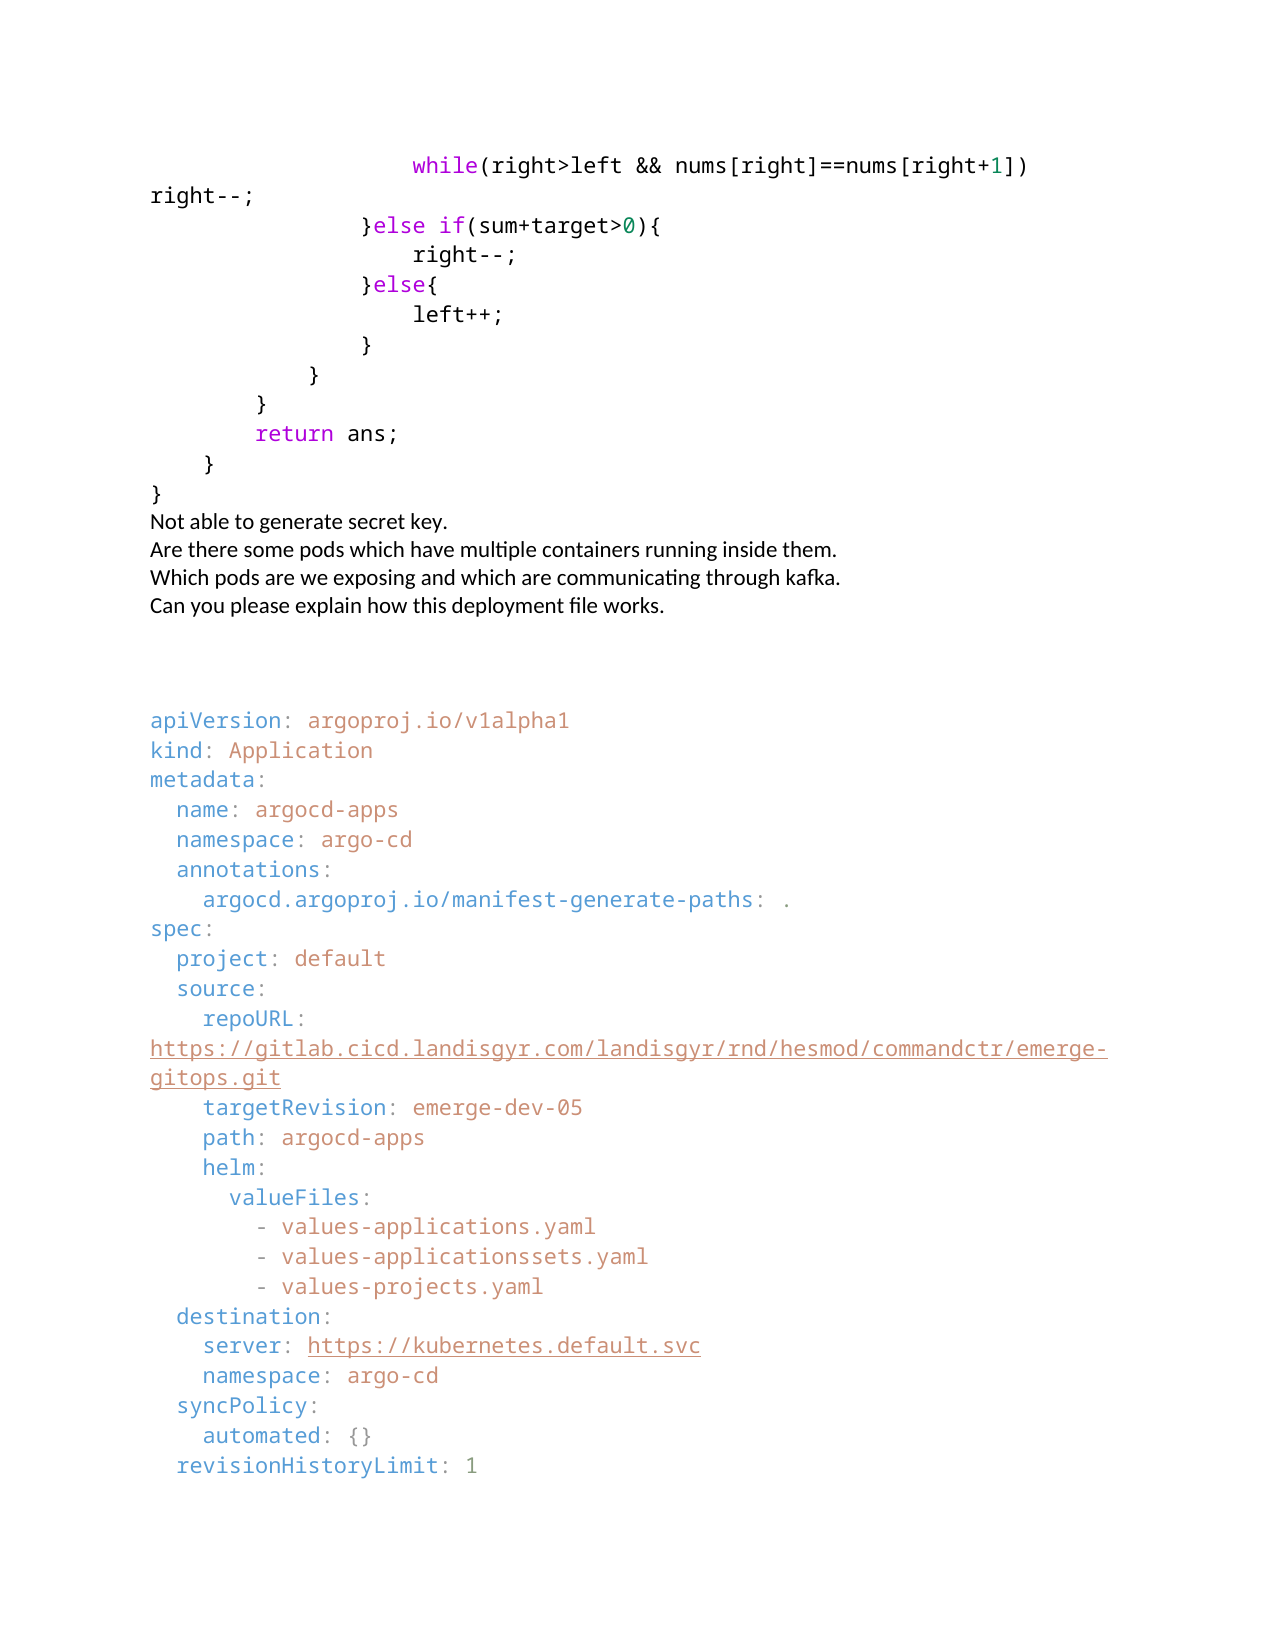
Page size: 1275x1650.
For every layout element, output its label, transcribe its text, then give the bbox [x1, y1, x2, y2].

text Which pods are we exposing and which are communicating through kafka. [150, 563, 1125, 592]
text repoURL: https://gitlab.cicd.landisgyr.com/landisgyr/rnd/hesmod/commandctr/emerge-gitops.git [150, 1003, 1125, 1092]
text helm: [150, 1152, 1125, 1181]
text argocd.argoproj.io/manifest-generate-paths: . [150, 883, 1125, 913]
text revisionHistoryLimit: 1 [150, 1449, 1125, 1479]
text - values-projects.yaml [150, 1271, 1125, 1301]
text right--; [150, 239, 1125, 269]
text syncPolicy: [150, 1390, 1125, 1420]
text } [150, 329, 1125, 358]
text - values-applications.yaml [150, 1211, 1125, 1241]
text name: argocd-apps [150, 794, 1125, 824]
text Not able to generate secret key. [150, 507, 1125, 536]
text Can you please explain how this deployment file works. [150, 592, 1125, 619]
text valueFiles: [150, 1181, 1125, 1211]
text - values-applicationssets.yaml [150, 1241, 1125, 1271]
text }else if(sum+target>0){ [150, 209, 1125, 239]
text spec: [150, 913, 1125, 943]
text while(right>left && nums[right]==nums[right+1]) right--; [150, 150, 1125, 209]
text return ans; [150, 418, 1125, 448]
text project: default [150, 943, 1125, 973]
text path: argocd-apps [150, 1122, 1125, 1152]
text source: [150, 973, 1125, 1003]
text kind: Application [150, 734, 1125, 764]
text } [150, 358, 1125, 388]
text } [150, 448, 1125, 478]
text } [150, 478, 1125, 507]
text } [150, 388, 1125, 418]
text apiVersion: argoproj.io/v1alpha1 [150, 705, 1125, 734]
text server: https://kubernetes.default.svc [150, 1330, 1125, 1360]
text metadata: [150, 764, 1125, 794]
text Are there some pods which have multiple containers running inside them. [150, 536, 1125, 563]
text automated: {} [150, 1420, 1125, 1449]
text targetRevision: emerge-dev-05 [150, 1092, 1125, 1122]
text namespace: argo-cd [150, 824, 1125, 854]
text destination: [150, 1301, 1125, 1330]
text }else{ [150, 269, 1125, 299]
text left++; [150, 299, 1125, 329]
text namespace: argo-cd [150, 1360, 1125, 1390]
text annotations: [150, 854, 1125, 883]
